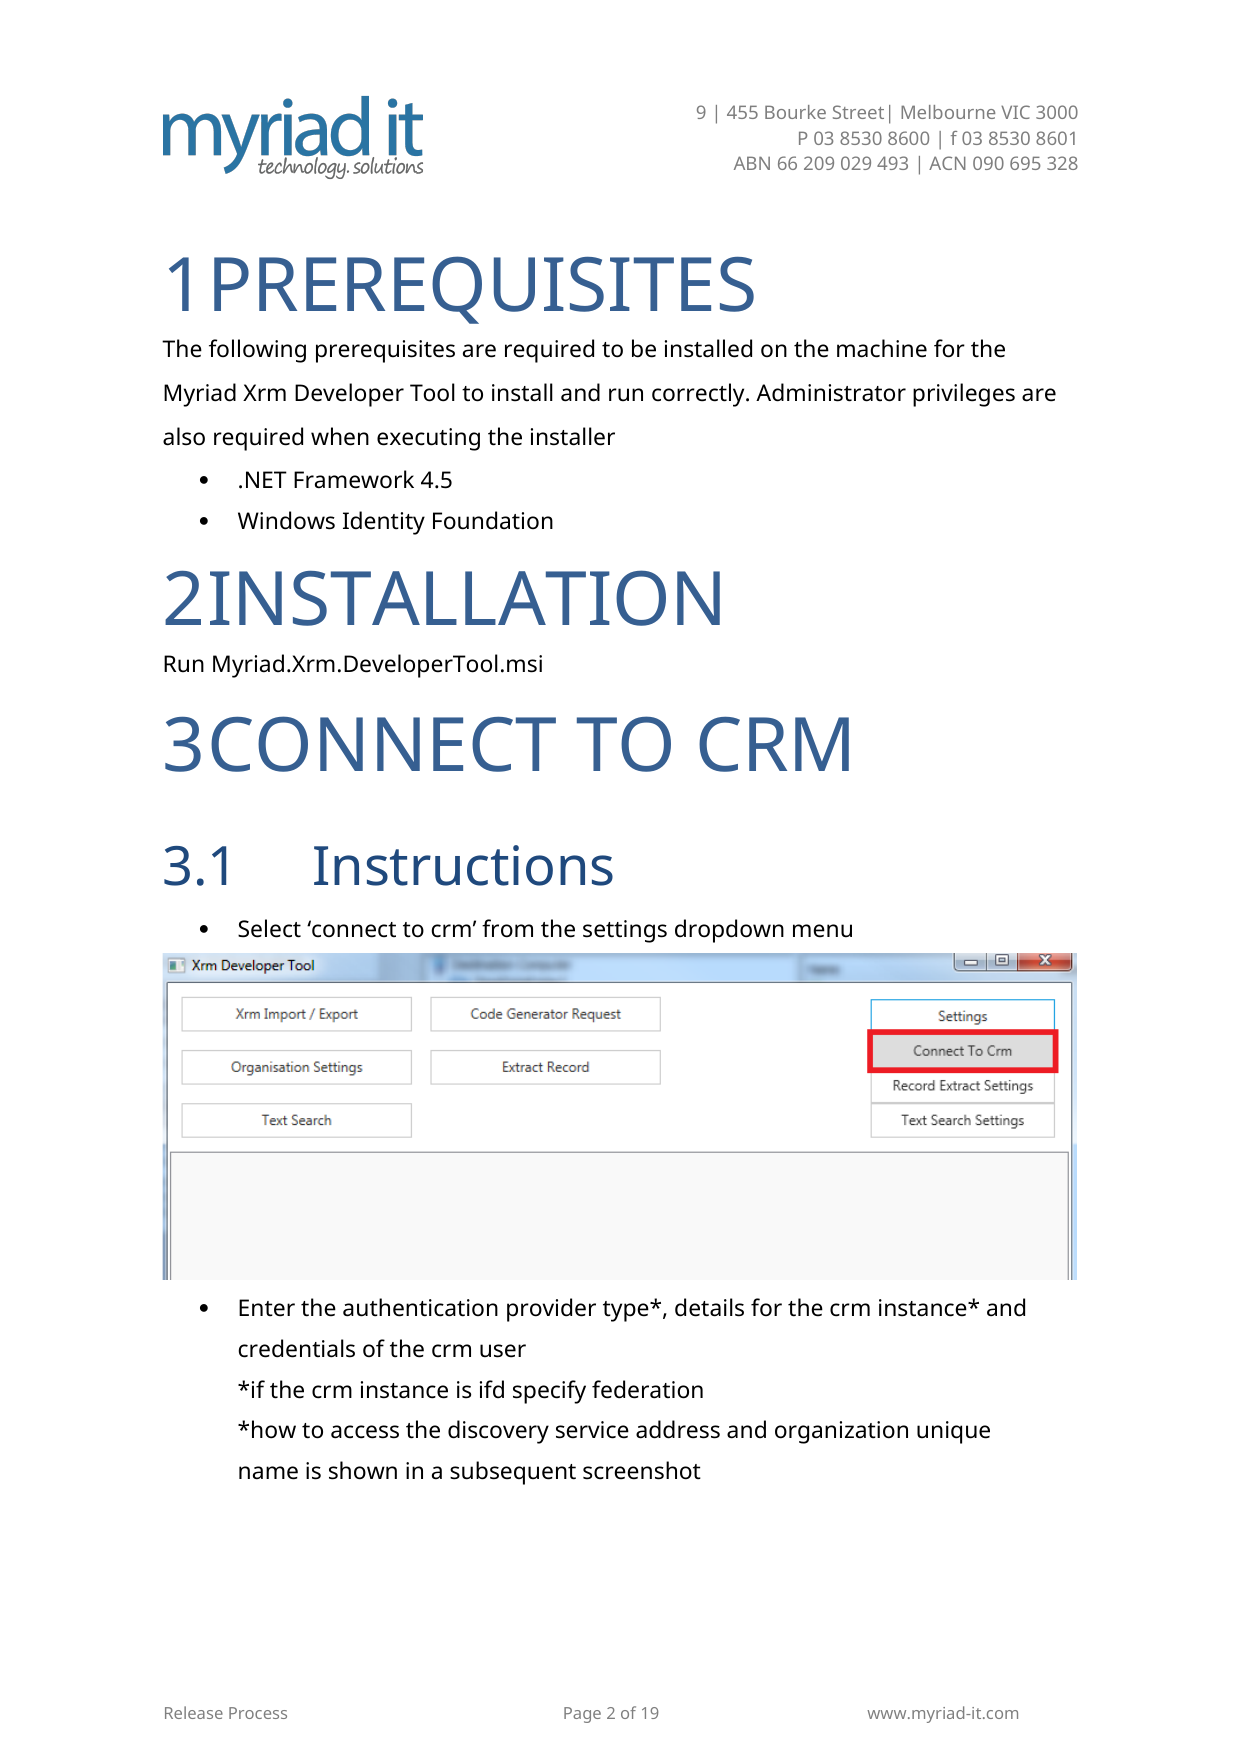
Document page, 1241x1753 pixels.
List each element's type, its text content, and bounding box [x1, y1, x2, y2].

subtitle Installation [162, 546, 1078, 648]
subtitle Instructions [162, 827, 1078, 901]
subtitle Prerequisites [162, 231, 1078, 333]
list Enter the authentication provider type*, details for the crm instance* and credentials of the crm user [200, 1292, 1049, 1364]
picture [162, 75, 426, 199]
text Run Myriad.Xrm.DeveloperTool.msi [162, 648, 1078, 679]
list .NET Framework 4.5 [200, 464, 1049, 496]
list *if the crm instance is ifd specify federation [237, 1373, 1049, 1405]
list *how to access the discovery service address and organization unique name is shown in a subsequent screenshot [237, 1414, 1049, 1486]
picture [162, 953, 1077, 1280]
list Select ‘connect to crm’ from the settings dropdown menu [200, 913, 1049, 944]
text The following prerequisites are required to be installed on the machine for the Myriad Xrm Developer Tool to install and run correctly. Administrator privileges are also required when executing the installer [162, 333, 1078, 452]
list Windows Identity Foundation [200, 505, 1049, 536]
subtitle Connect to crm [162, 692, 1078, 794]
